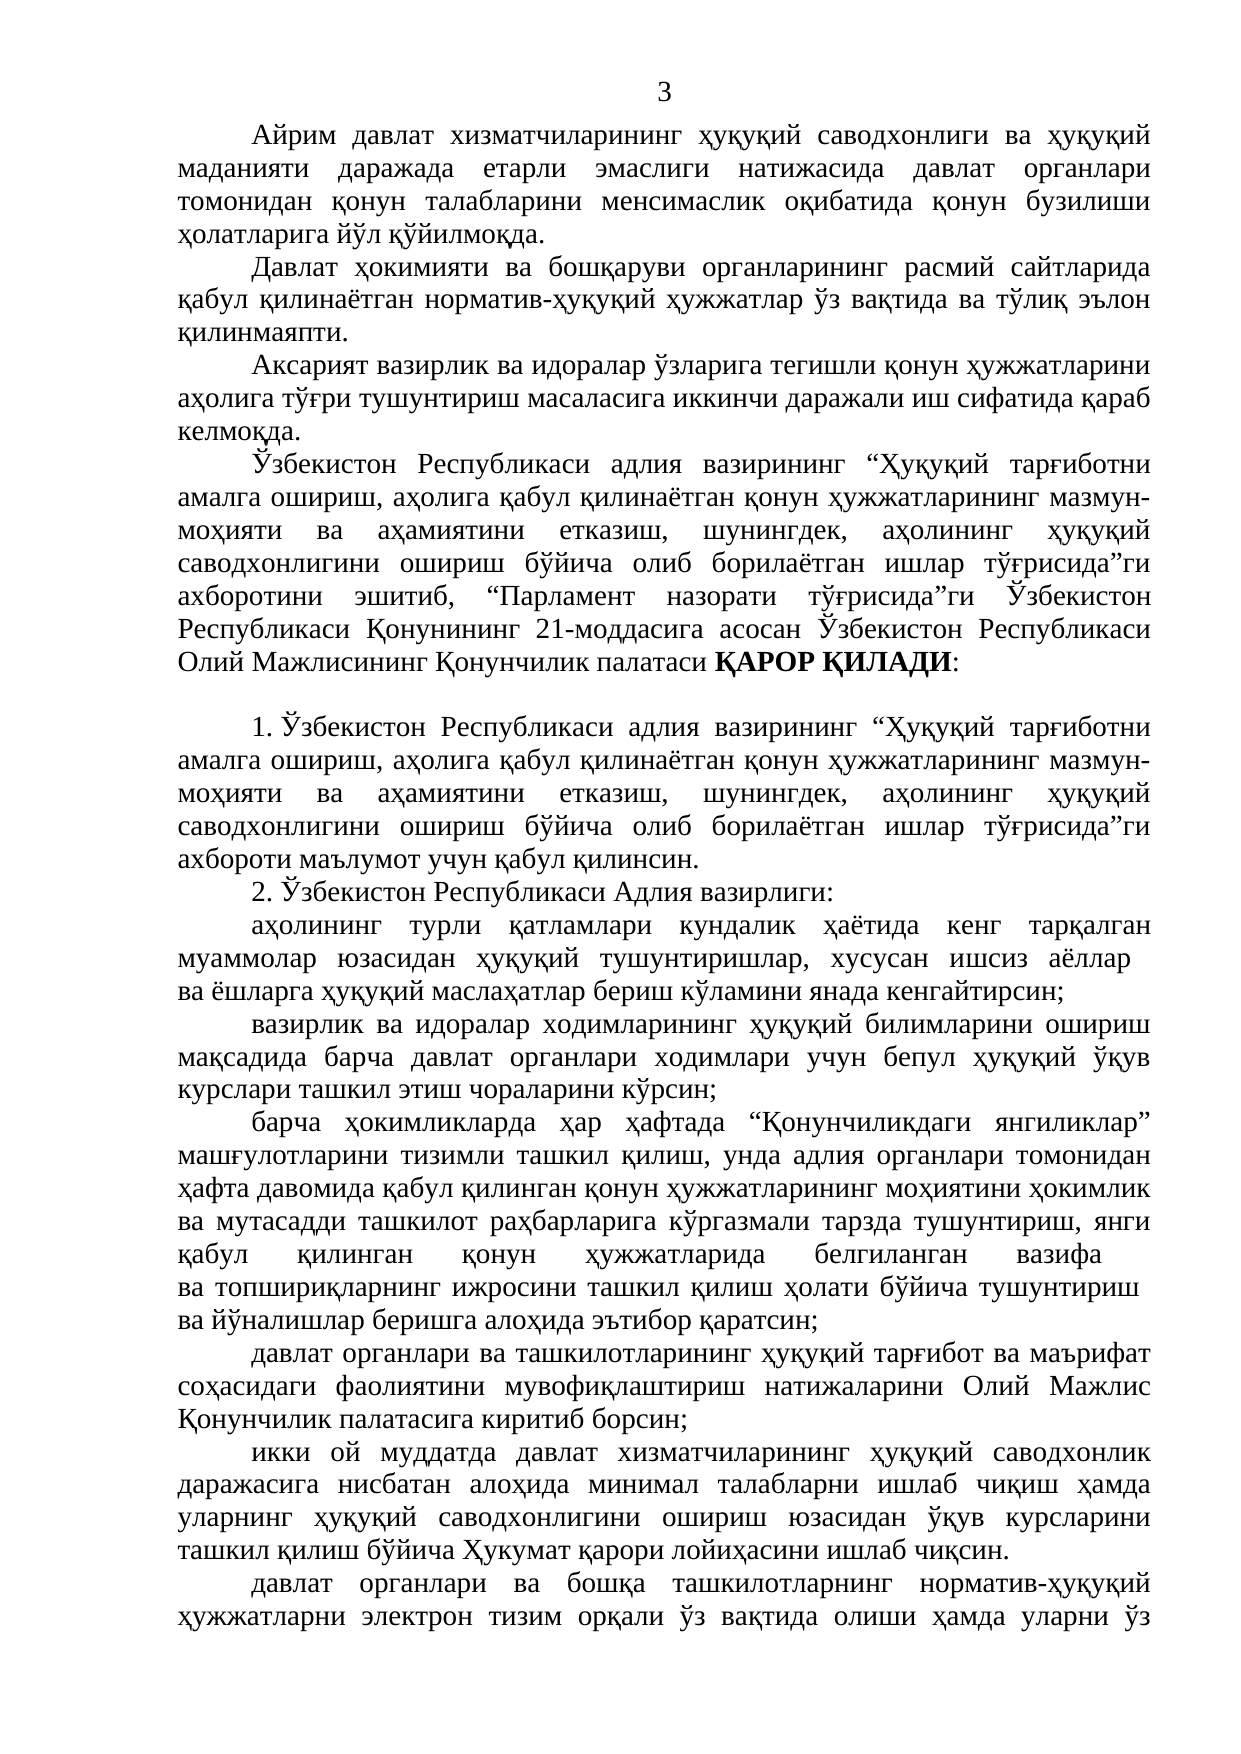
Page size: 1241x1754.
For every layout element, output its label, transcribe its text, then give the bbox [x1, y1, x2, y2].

text вазирлик ва идоралар ходимларининг ҳуқуқий билимларини ошириш мақсадида барча давлат органлари ходимлари учун бепул ҳуқуқий ўқув курслари ташкил этиш чораларини кўрсин; [177, 1007, 1152, 1106]
text давлат органлари ва ташкилотларининг ҳуқуқий тарғибот ва маърифат соҳасидаги фаолиятини мувофиқлаштириш натижаларини Олий Мажлис Қонунчилик палатасига киритиб борсин; [177, 1336, 1152, 1435]
text 2. Ўзбекистон Республикаси Адлия вазирлиги: [177, 875, 1152, 908]
text икки ой муддатда давлат хизматчиларининг ҳуқуқий саводхонлик даражасига нисбатан алоҳида минимал талабларни ишлаб чиқиш ҳамда уларнинг ҳуқуқий саводхонлигини ошириш юзасидан ўқув курсларини ташкил қилиш бўйича Ҳукумат қарори лойиҳасини ишлаб чиқсин. [177, 1435, 1152, 1566]
text 1. Ўзбекистон Республикаси адлия вазирининг “Ҳуқуқий тарғиботни амалга ошириш, аҳолига қабул қилинаётган қонун ҳужжатларининг мазмун-моҳияти ва аҳамиятини етказиш, шунингдек, аҳолининг ҳуқуқий саводхонлигини ошириш бўйича олиб борилаётган ишлар тўғрисида”ги ахбороти маълумот учун қабул қилинсин. [177, 711, 1152, 875]
text Давлат ҳокимияти ва бошқаруви органларининг расмий сайтларида қабул қилинаётган норматив-ҳуқуқий ҳужжатлар ўз вақтида ва тўлиқ эълон қилинмаяпти. [177, 250, 1152, 348]
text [177, 1566, 1152, 1632]
text Аксарият вазирлик ва идоралар ўзларига тегишли қонун ҳужжатларини аҳолига тўғри тушунтириш масаласига иккинчи даражали иш сифатида қараб келмоқда. [177, 348, 1152, 447]
text аҳолининг турли қатламлари кундалик ҳаётида кенг тарқалган муаммолар юзасидан ҳуқуқий тушунтиришлар, хусусан ишсиз аёллар ва ёшларга ҳуқуқий маслаҳатлар бериш кўламини янада кенгайтирсин; [177, 908, 1152, 1007]
text барча ҳокимликларда ҳар ҳафтада “Қонунчиликдаги янгиликлар” машғулотларини тизимли ташкил қилиш, унда адлия органлари томонидан ҳафта давомида қабул қилинган қонун ҳужжатларининг моҳиятини ҳокимлик ва мутасадди ташкилот раҳбарларига кўргазмали тарзда тушунтириш, янги қабул қилинган қонун ҳужжатларида белгиланган вазифа ва топшириқларнинг ижросини ташкил қилиш ҳолати бўйича тушунтириш ва йўналишлар беришга алоҳида эътибор қаратсин; [177, 1106, 1152, 1336]
text Ўзбекистон Республикаси адлия вазирининг “Ҳуқуқий тарғиботни амалга ошириш, аҳолига қабул қилинаётган қонун ҳужжатларининг мазмун-моҳияти ва аҳамиятини етказиш, шунингдек, аҳолининг ҳуқуқий саводхонлигини ошириш бўйича олиб борилаётган ишлар тўғрисида”ги ахборотини эшитиб, “Парламент назорати тўғрисида”ги Ўзбекистон Республикаси Қонунининг 21-моддасига асосан Ўзбекистон Республикаси Олий Мажлисининг Қонунчилик палатаси ҚАРОР ҚИЛАДИ: [177, 447, 1152, 678]
text Айрим давлат хизматчиларининг ҳуқуқий саводхонлиги ва ҳуқуқий маданияти даражада етарли эмаслиги натижасида давлат органлари томонидан қонун талабларини менсимаслик оқибатида қонун бузилиши ҳолатларига йўл қўйилмоқда. [177, 118, 1152, 250]
